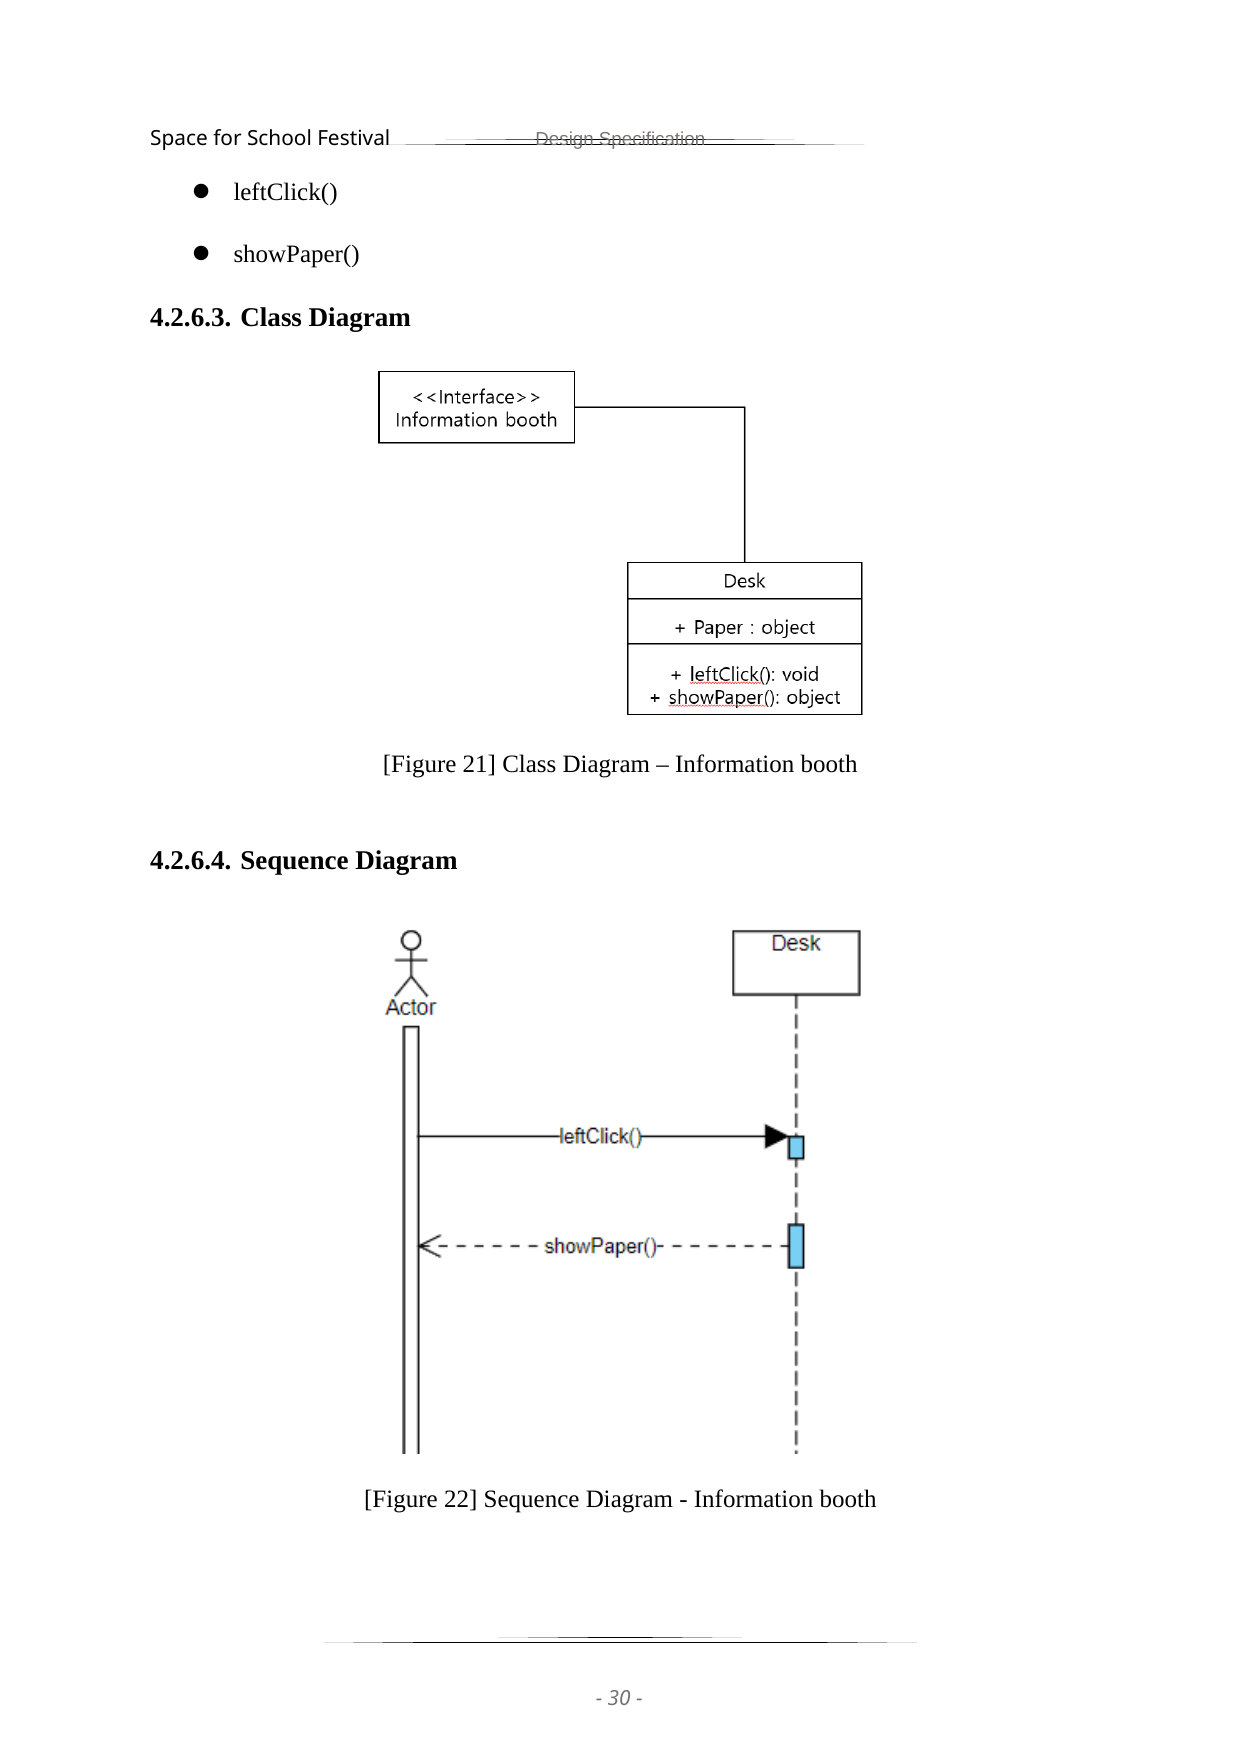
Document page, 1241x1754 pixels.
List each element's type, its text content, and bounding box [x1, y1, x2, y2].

list showPaper() [192, 239, 1090, 268]
text [Figure 21] Class Diagram – Information booth [150, 749, 1090, 778]
text [Figure 22] Sequence Diagram - Information booth [150, 1484, 1090, 1513]
subtitle Sequence Diagram [150, 844, 1090, 876]
list leftClick() [192, 177, 1090, 206]
subtitle Class Diagram [150, 301, 1090, 332]
picture [365, 907, 875, 1454]
picture [373, 364, 867, 719]
